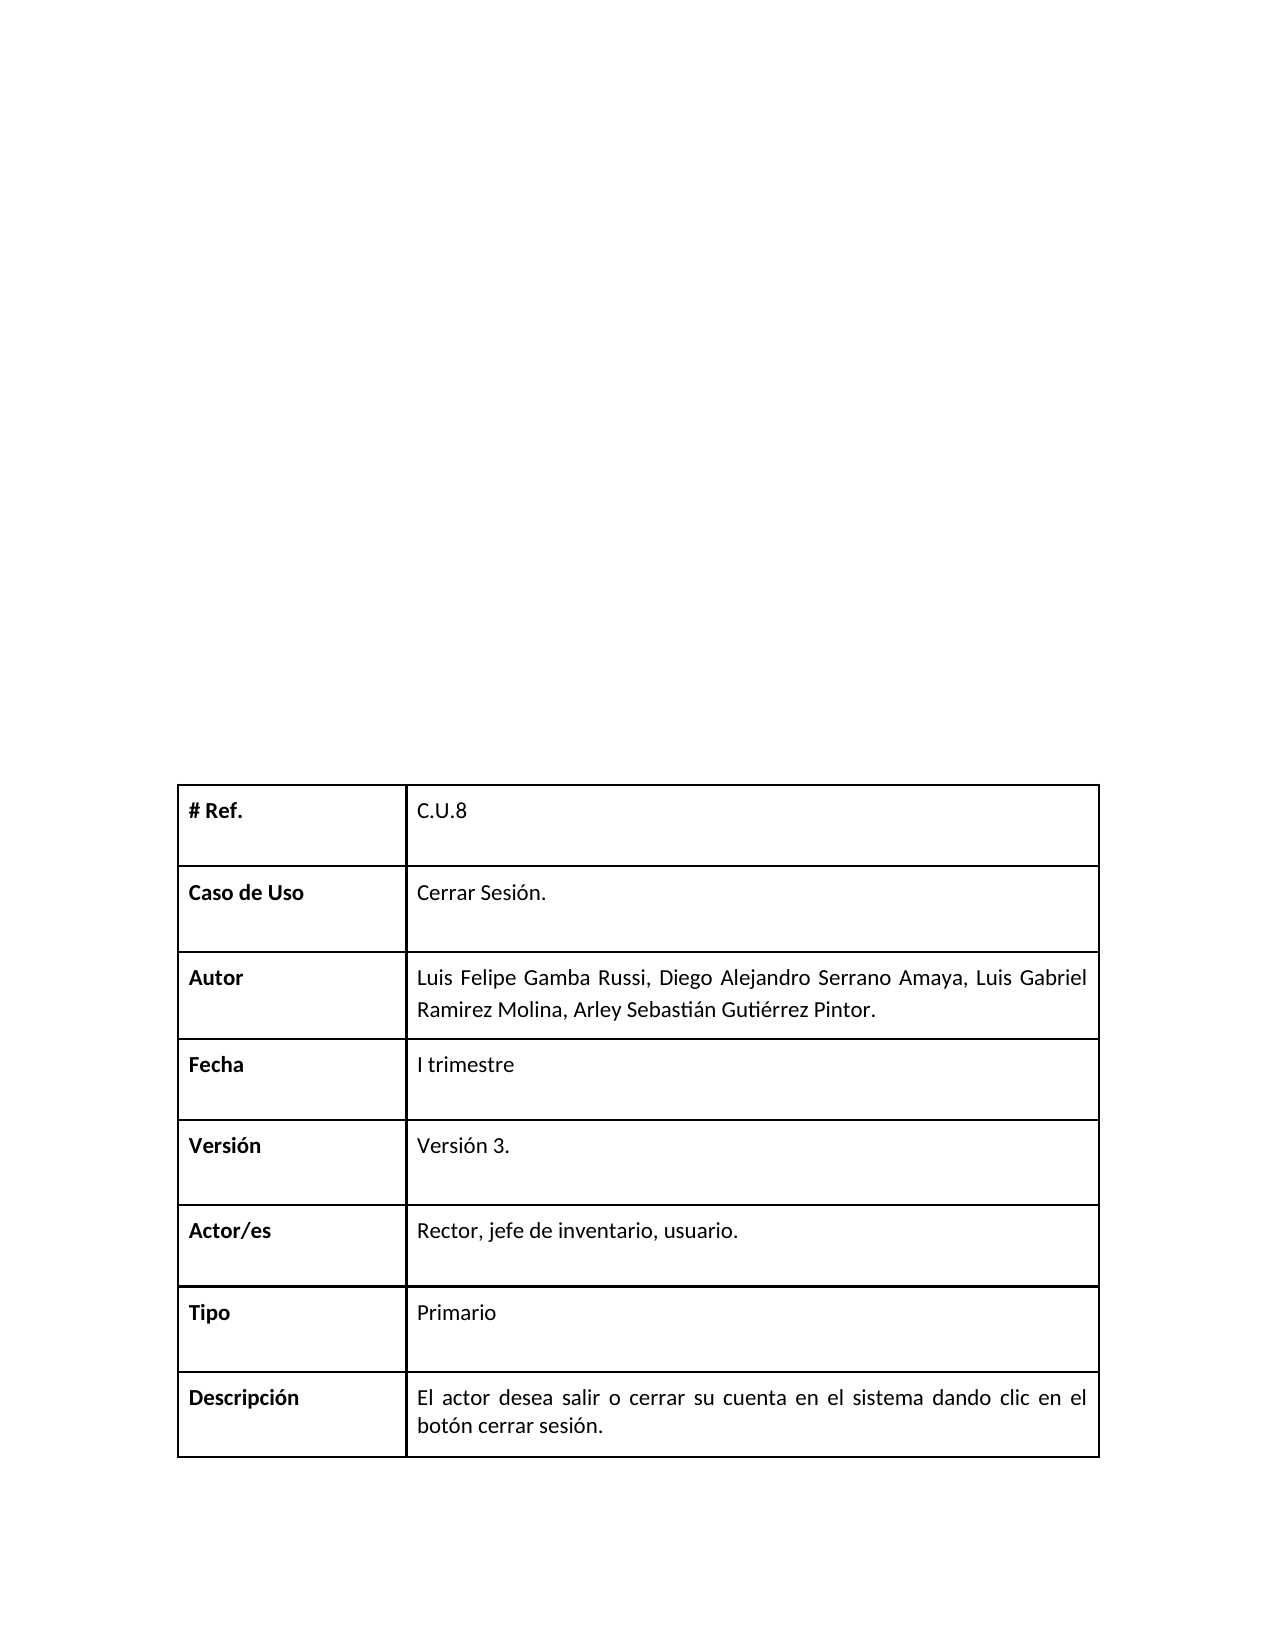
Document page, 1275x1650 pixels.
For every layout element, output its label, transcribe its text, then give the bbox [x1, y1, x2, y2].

table_cell Cerrar Sesión. [408, 867, 1098, 951]
table_cell Rector, jefe de inventario, usuario. [408, 1206, 1098, 1285]
table_header # Ref. [179, 786, 405, 865]
table_cell Fecha [179, 1040, 405, 1119]
table_cell Versión 3. [408, 1121, 1098, 1204]
table_cell Tipo [179, 1288, 405, 1371]
table_cell Luis Felipe Gamba Russi, Diego Alejandro Serrano Amaya, Luis Gabriel Ramirez Molina, Arley Sebastián Gutiérrez Pintor. [408, 953, 1098, 1037]
table_cell Caso de Uso [179, 867, 405, 951]
table_cell El actor desea salir o cerrar su cuenta en el sistema dando clic en el botón cerrar sesión. [408, 1373, 1098, 1456]
table_cell Descripción [179, 1373, 405, 1456]
table_cell Primario [408, 1288, 1098, 1371]
table_header C.U.8 [408, 786, 1098, 865]
table_cell I trimestre [408, 1040, 1098, 1119]
table_cell Actor/es [179, 1206, 405, 1285]
table_cell Versión [179, 1121, 405, 1204]
table_cell Autor [179, 953, 405, 1037]
